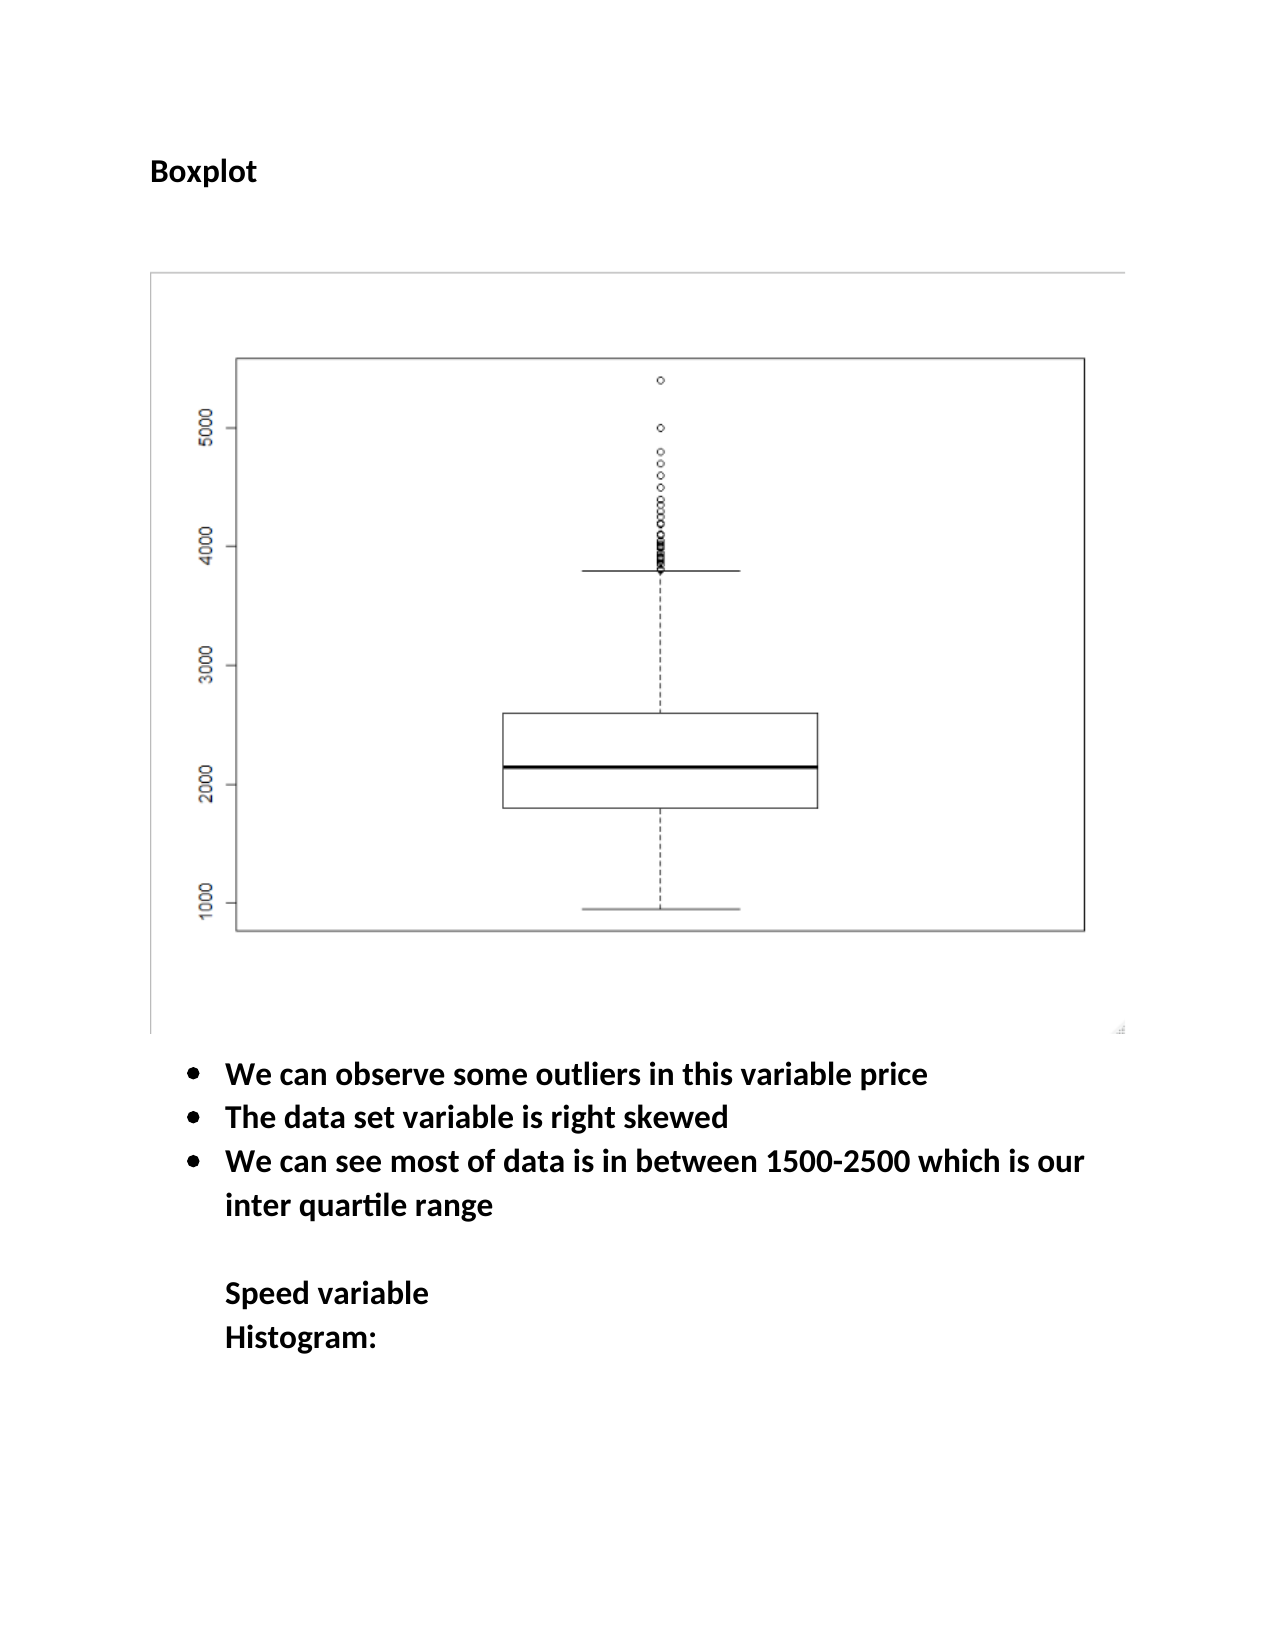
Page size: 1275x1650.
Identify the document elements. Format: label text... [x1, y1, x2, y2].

list The data set variable is right skewed [187, 1096, 1125, 1137]
list Speed variable [225, 1272, 1125, 1313]
list We can observe some outliers in this variable price [187, 1052, 1125, 1093]
list We can see most of data is in between 1500-2500 which is our inter quartile range [187, 1140, 1125, 1225]
text Boxplot [150, 150, 1125, 191]
list Histogram: [225, 1316, 1125, 1357]
picture [150, 271, 1125, 1034]
